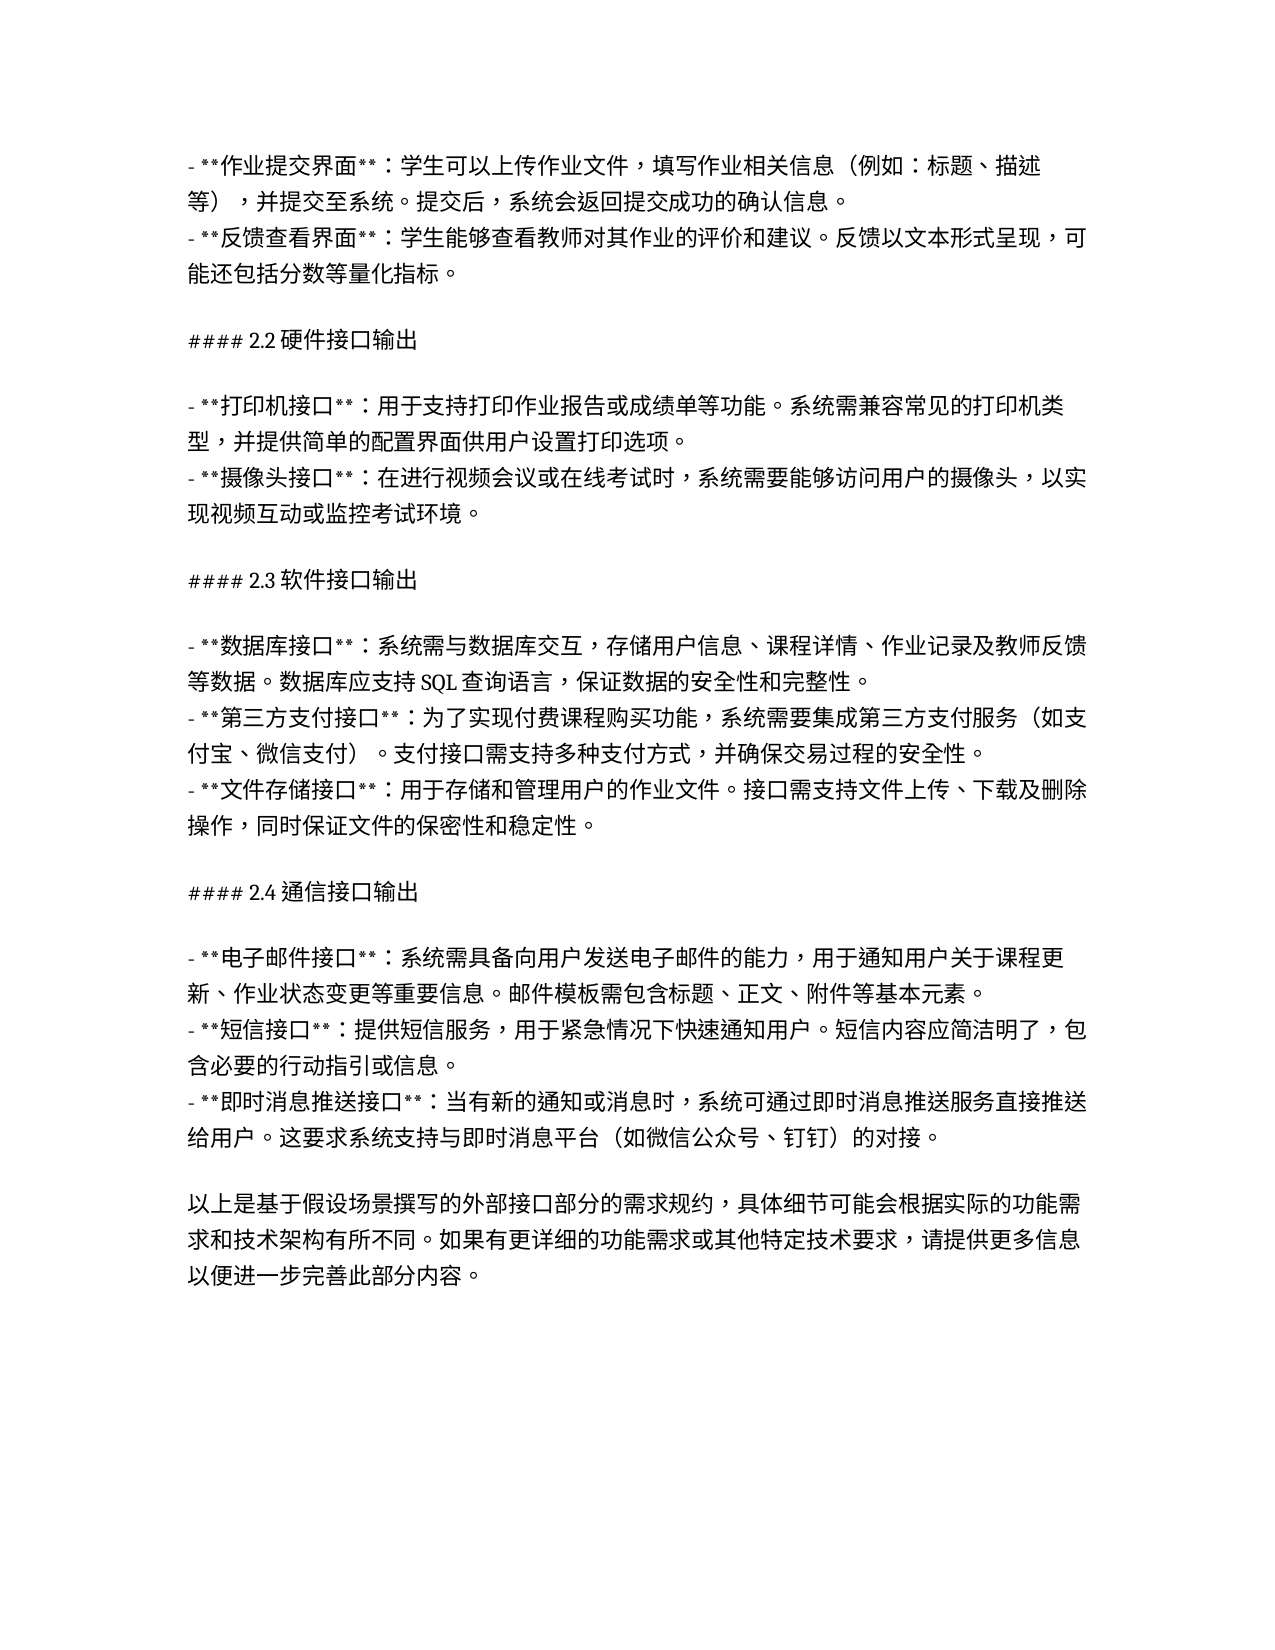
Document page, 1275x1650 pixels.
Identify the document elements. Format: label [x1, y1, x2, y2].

text [187, 150, 1087, 1291]
